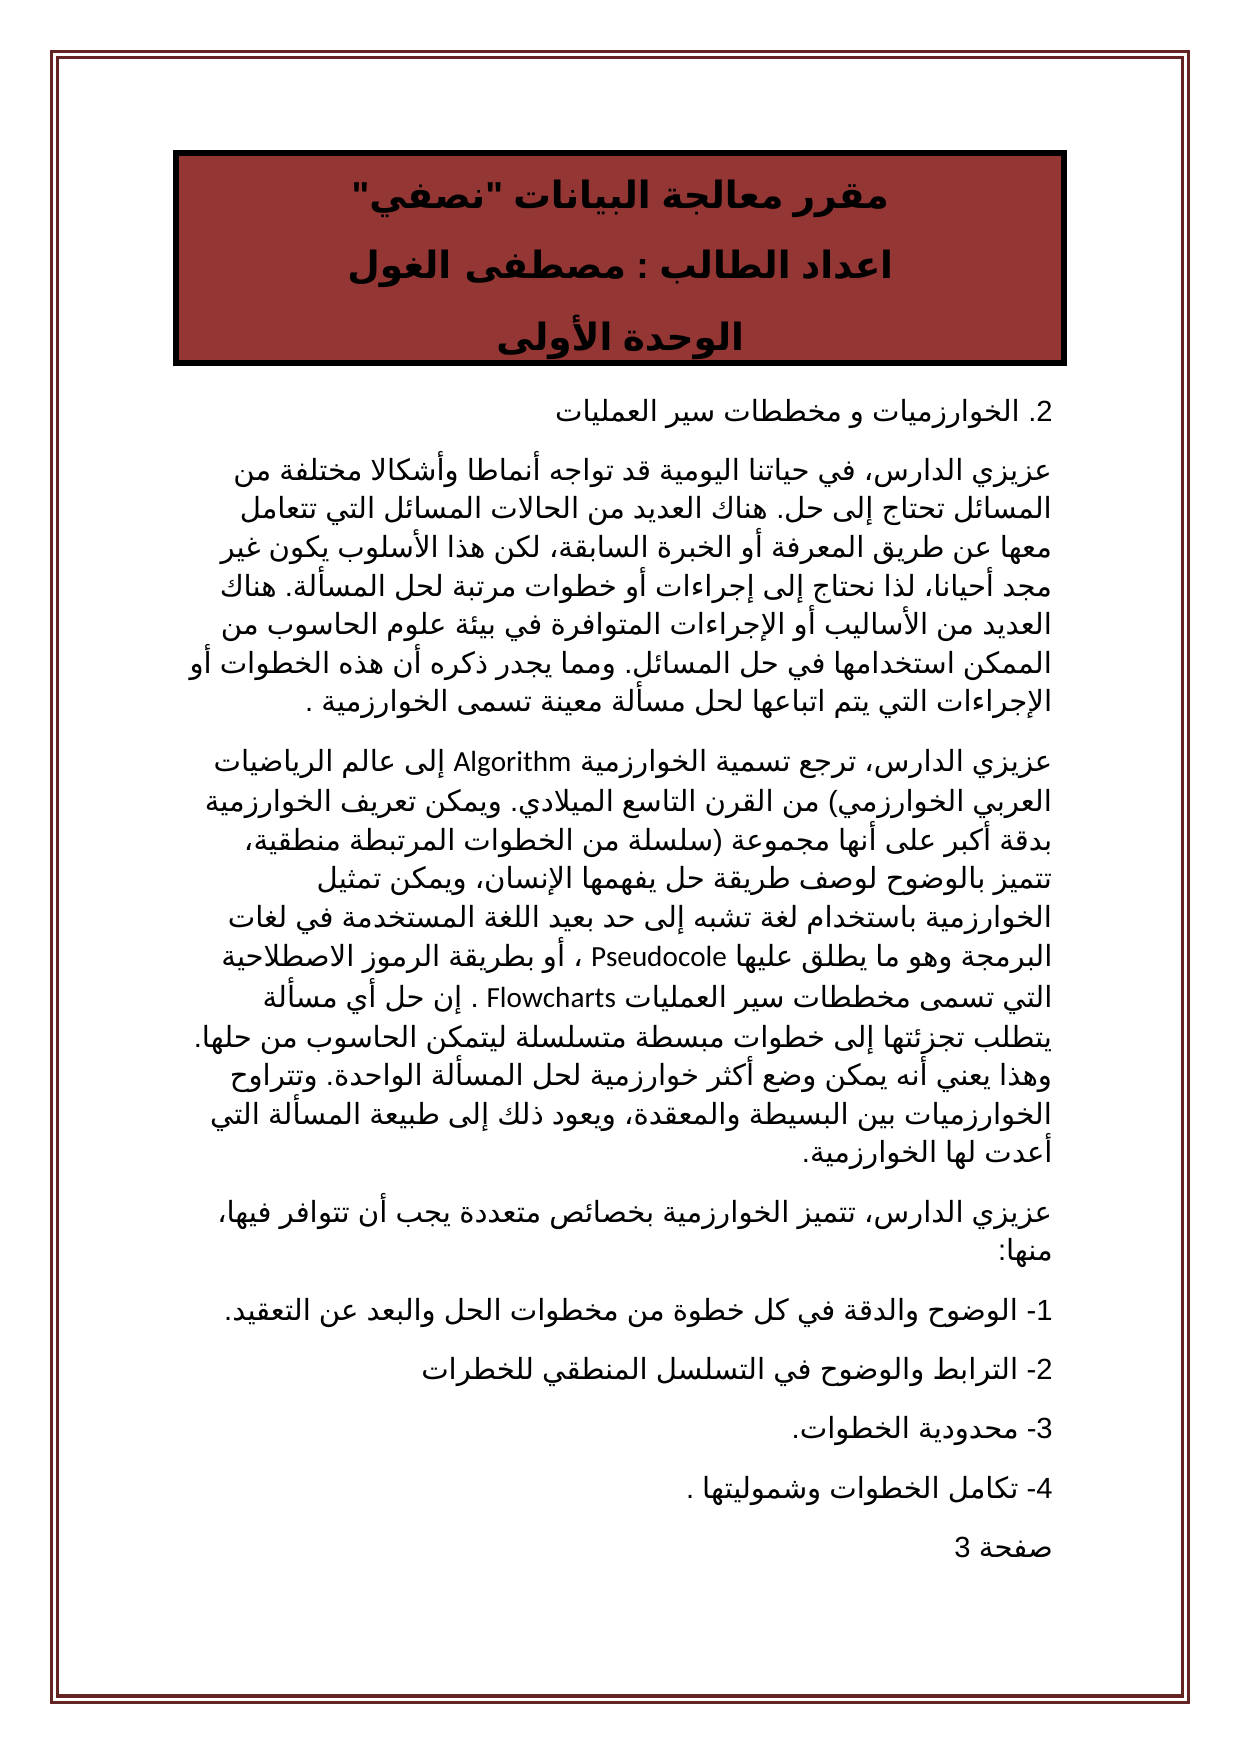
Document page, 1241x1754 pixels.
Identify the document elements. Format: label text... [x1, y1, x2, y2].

text عزيزي الدارس، تتميز الخوارزمية بخصائص متعددة يجب أن تتوافر فيها، منها: [187, 1194, 1053, 1267]
text صفحة 3 [187, 1530, 1053, 1563]
text مقرر معالجة البيانات "نصفي" [179, 156, 1061, 216]
text عزيزي الدارس، في حياتنا اليومية قد تواجه أنماطا وأشكالا مختلفة من المسائل تحتاج إلى حل. هناك العديد من الحالات المسائل التي تتعامل معها عن طريق المعرفة أو الخبرة السابقة، لكن هذا الأسلوب يكون غير مجد أحيانا، لذا نحتاج إلى إجراءات أو خطوات مرتبة لحل المسألة. هناك العديد من الأساليب أو الإجراءات المتوافرة في بيئة علوم الحاسوب من الممكن استخدامها في حل المسائل. ومما يجدر ذكره أن هذه الخطوات أو الإجراءات التي يتم اتباعها لحل مسألة معينة تسمى الخوارزمية . [187, 453, 1053, 718]
text 2- الترابط والوضوح في التسلسل المنطقي للخطرات [187, 1352, 1053, 1385]
text اعداد الطالب : مصطفى الغول [179, 220, 1061, 287]
text 2. الخوارزميات و مخططات سير العمليات [187, 393, 1053, 427]
text 1- الوضوح والدقة في كل خطوة من مخطوات الحل والبعد عن التعقيد. [187, 1292, 1053, 1326]
text 3- محدودية الخطوات. [187, 1411, 1053, 1445]
text الوحدة الأولى [179, 292, 1061, 360]
text 4- تكامل الخطوات وشموليتها . [187, 1471, 1053, 1504]
text عزيزي الدارس، ترجع تسمية الخوارزمية Algorithm إلى عالم الرياضيات العربي الخوارزمي) من القرن التاسع الميلادي. ويمكن تعريف الخوارزمية بدقة أكبر على أنها مجموعة (سلسلة من الخطوات المرتبطة منطقية، تتميز بالوضوح لوصف طريقة حل يفهمها الإنسان، ويمكن تمثيل الخوارزمية باستخدام لغة تشبه إلى حد بعيد اللغة المستخدمة في لغات البرمجة وهو ما يطلق عليها Pseudocole ، أو بطريقة الرموز الاصطلاحية التي تسمى مخططات سير العمليات Flowcharts . إن حل أي مسألة يتطلب تجزئتها إلى خطوات مبسطة متسلسلة ليتمكن الحاسوب من حلها. وهذا يعني أنه يمكن وضع أكثر خوارزمية لحل المسألة الواحدة. وتتراوح الخوارزميات بين البسيطة والمعقدة، ويعود ذلك إلى طبيعة المسألة التي أعدت لها الخوارزمية. [187, 743, 1053, 1169]
